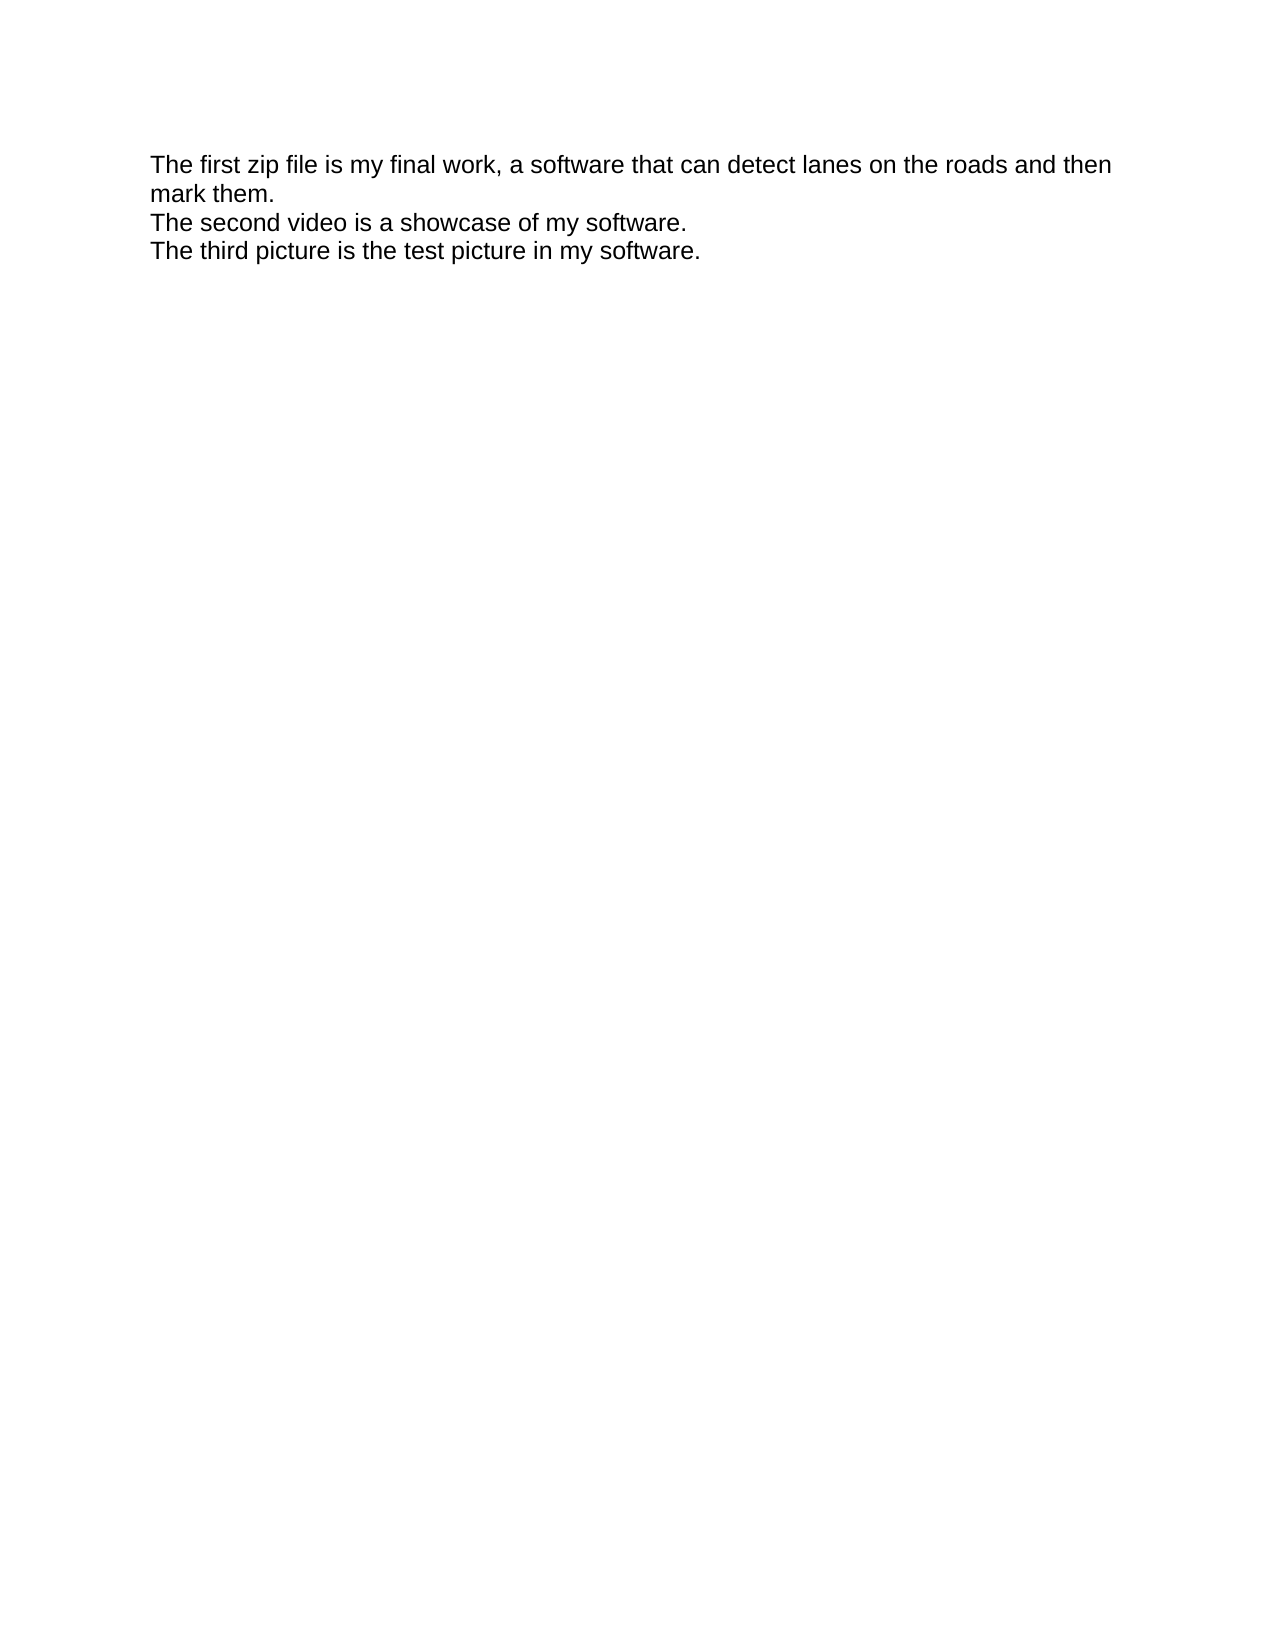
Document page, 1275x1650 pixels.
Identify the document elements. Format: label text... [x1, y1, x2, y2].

text The third picture is the test picture in my software. [150, 236, 1125, 265]
text The second video is a showcase of my software. [150, 207, 1125, 236]
text The first zip file is my final work, a software that can detect lanes on the roads and then mark them. [150, 150, 1125, 207]
